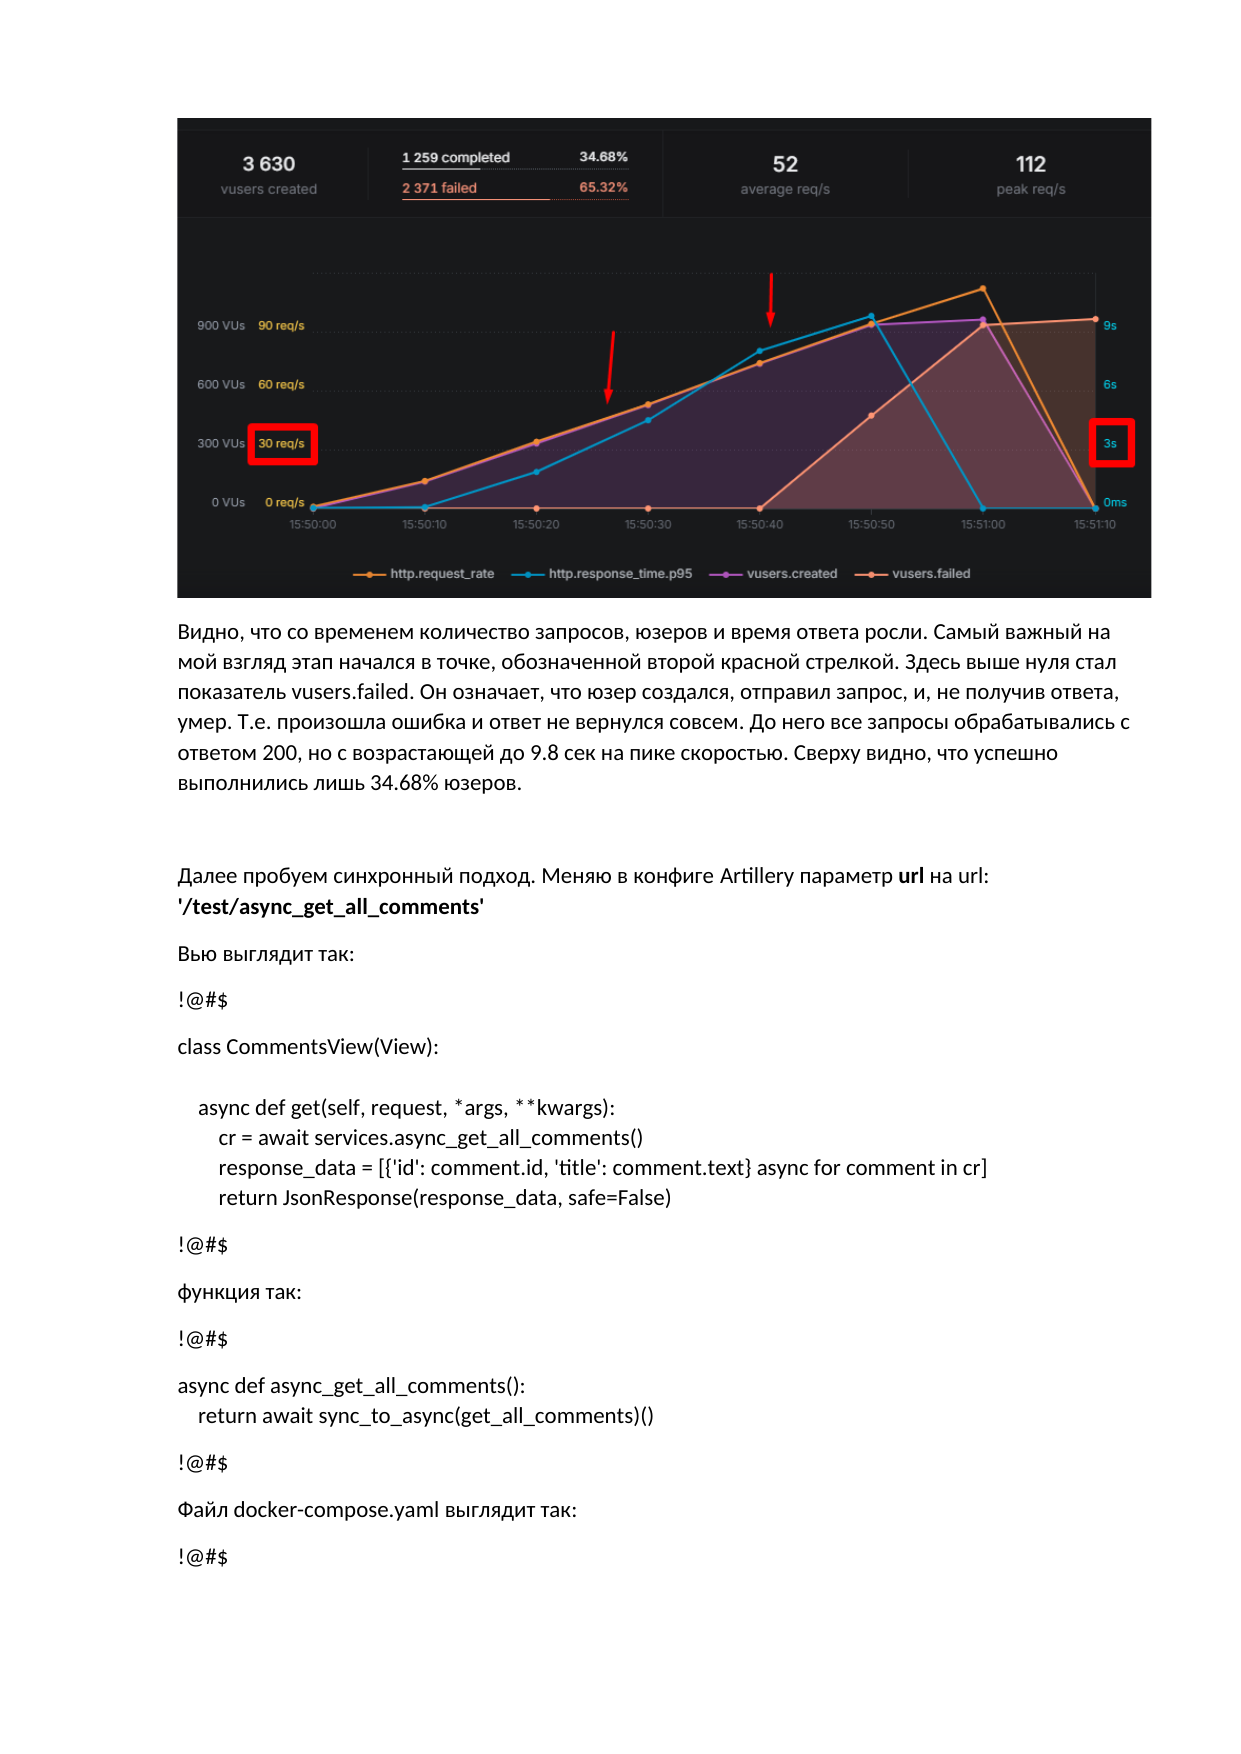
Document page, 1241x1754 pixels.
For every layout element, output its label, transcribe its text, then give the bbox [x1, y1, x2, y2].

text class CommentsView(View): async def get(self, request, *args, **kwargs): cr = await services.async_get_all_comments() response_data = [{'id': comment.id, 'title': comment.text} async for comment in cr] return JsonResponse(response_data, safe=False) [177, 1032, 1152, 1211]
text !@#$ [177, 1542, 1152, 1570]
text Видно, что со временем количество запросов, юзеров и время ответа росли. Самый важный на мой взгляд этап начался в точке, обозначенной второй красной стрелкой. Здесь выше нуля стал показатель vusers.failed. Он означает, что юзер создался, отправил запрос, и, не получив ответа, умер. Т.е. произошла ошибка и ответ не вернулся совсем. До него все запросы обрабатывались с ответом 200, но с возрастающей до 9.8 сек на пике скоростью. Сверху видно, что успешно выполнились лишь 34.68% юзеров. [177, 617, 1152, 796]
text !@#$ [177, 1448, 1152, 1476]
text !@#$ [177, 986, 1152, 1013]
text async def async_get_all_comments(): return await sync_to_async(get_all_comments)() [177, 1371, 1152, 1429]
text функция так: [177, 1277, 1152, 1305]
text !@#$ [177, 1324, 1152, 1352]
text Вью выглядит так: [177, 939, 1152, 967]
text Далее пробуем синхронный подход. Меняю в конфиге Artillery параметр url на url: '/test/async_get_all_comments' [177, 862, 1152, 920]
picture [177, 118, 1152, 598]
text Файл docker-compose.yaml выглядит так: [177, 1495, 1152, 1523]
text !@#$ [177, 1230, 1152, 1258]
